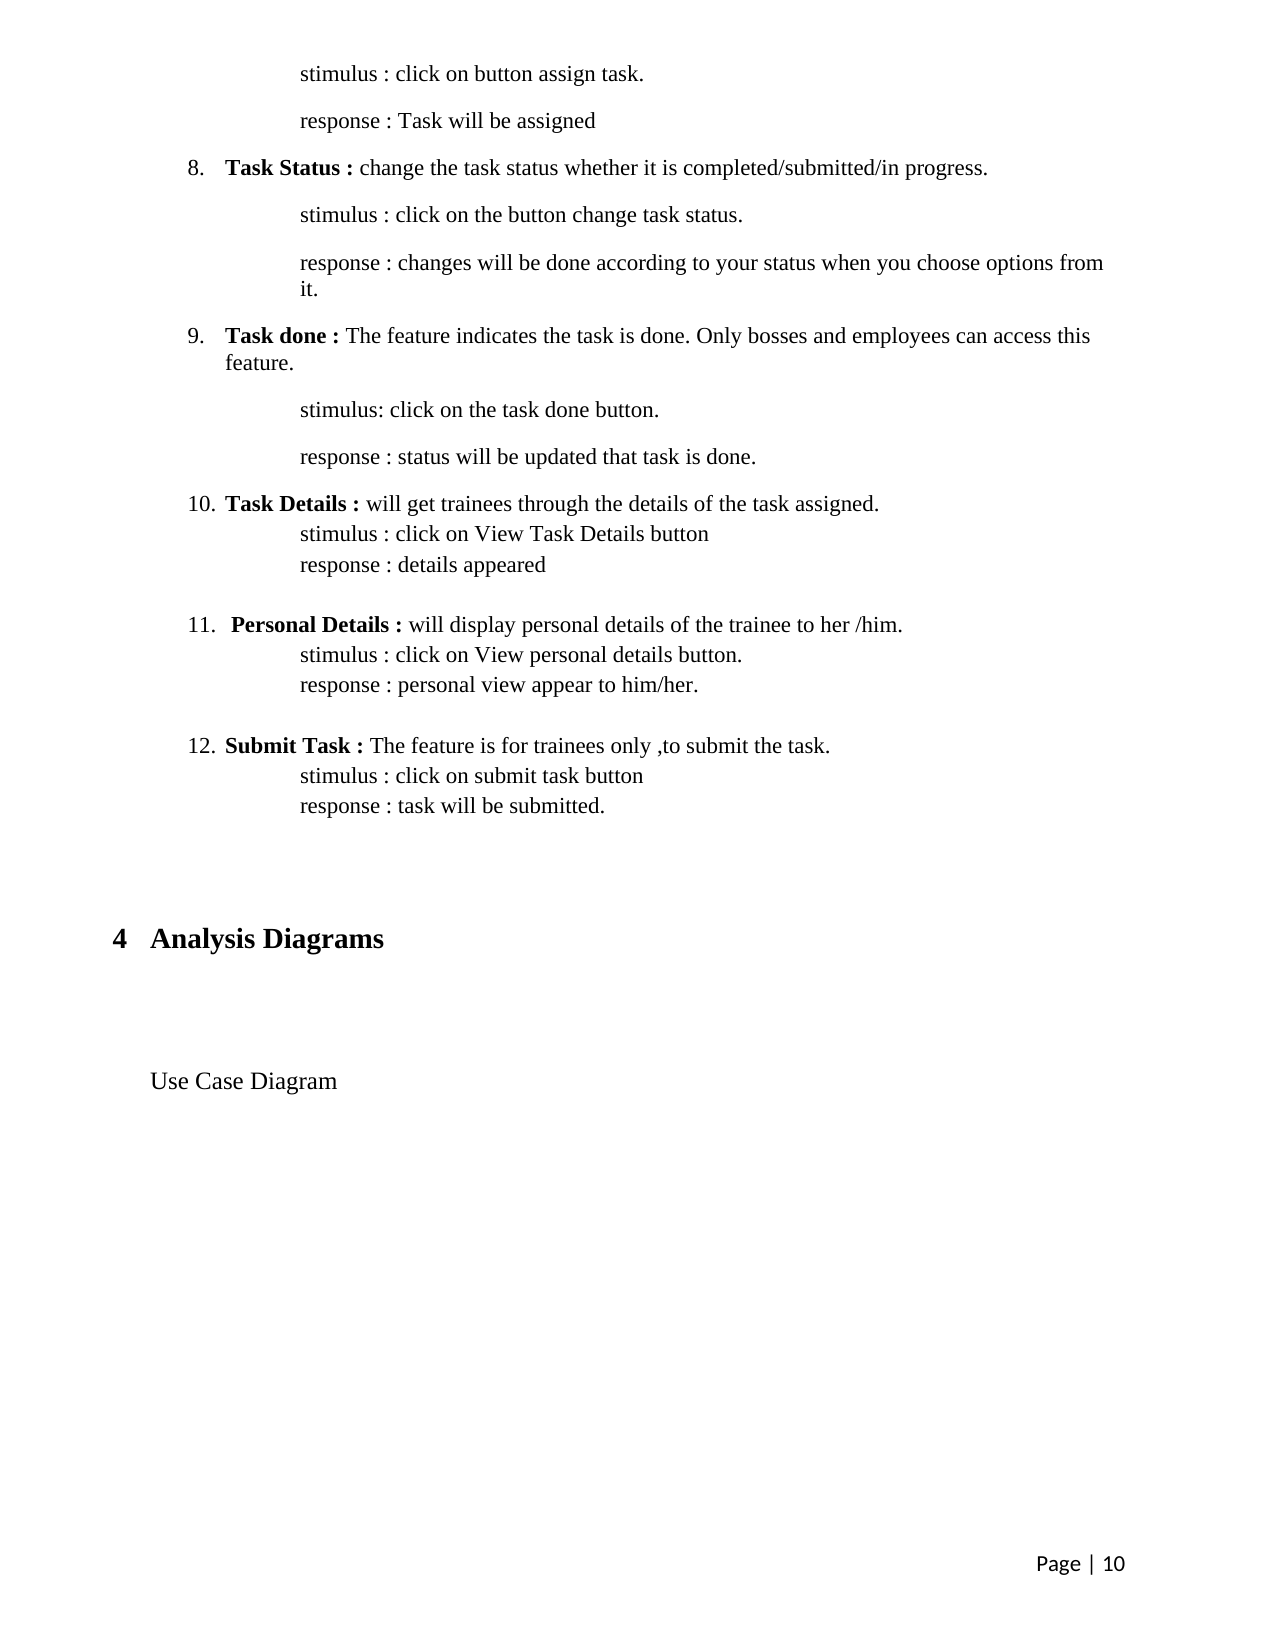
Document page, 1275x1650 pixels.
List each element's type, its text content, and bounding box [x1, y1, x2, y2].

text Use Case Diagram [150, 1066, 1125, 1095]
text response : Task will be assigned [300, 107, 1125, 133]
list Submit Task : The feature is for trainees only ,to submit the task. [187, 732, 1125, 758]
subtitle Analysis Diagrams [112, 922, 1125, 955]
text stimulus : click on View Task Details button [300, 520, 1125, 547]
text response : details appeared [300, 551, 1125, 577]
text response : changes will be done according to your status when you choose options from it. [300, 249, 1125, 301]
list Personal Details : will display personal details of the trainee to her /him. [187, 611, 1125, 637]
text response : status will be updated that task is done. [300, 443, 1125, 469]
text stimulus : click on the button change task status. [300, 202, 1125, 228]
text stimulus : click on View personal details button. [300, 641, 1125, 668]
list Task Status : change the task status whether it is completed/submitted/in progress. [187, 154, 1125, 181]
list Task Details : will get trainees through the details of the task assigned. [187, 490, 1125, 517]
text response : task will be submitted. [300, 792, 1125, 819]
text response : personal view appear to him/her. [300, 671, 1125, 698]
text stimulus : click on submit task button [300, 762, 1125, 788]
list Task done : The feature indicates the task is done. Only bosses and employees can access this feature. [187, 322, 1125, 375]
text stimulus : click on button assign task. [300, 60, 1125, 86]
text stimulus: click on the task done button. [300, 396, 1125, 422]
